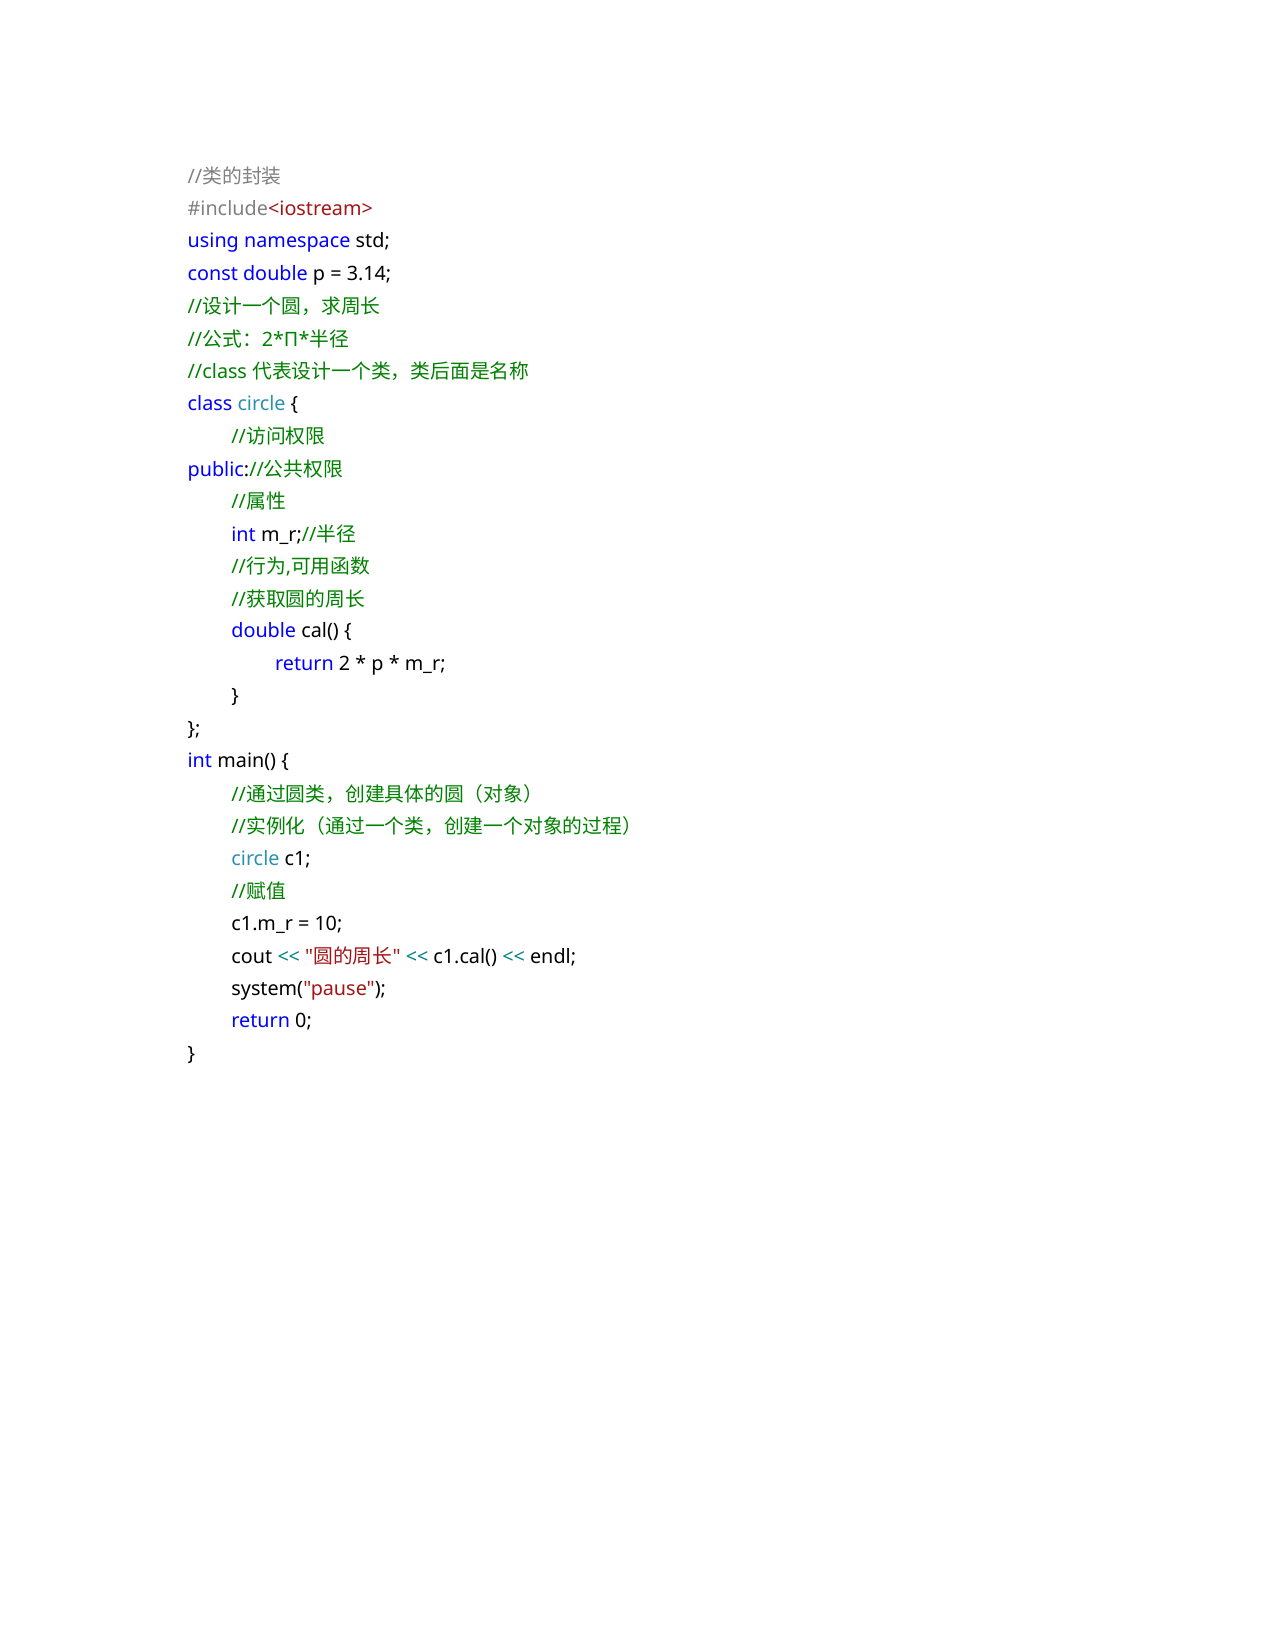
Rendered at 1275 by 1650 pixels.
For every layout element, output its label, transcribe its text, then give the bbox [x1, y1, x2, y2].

text }; [187, 711, 1087, 744]
text //赋值 [187, 874, 1087, 906]
text cout << "圆的周长" << c1.cal() << endl; [187, 939, 1087, 971]
text int main() { [187, 744, 1087, 776]
text //class 代表设计一个类，类后面是名称 [187, 354, 1087, 386]
text double cal() { [187, 614, 1087, 646]
text //获取圆的周长 [187, 581, 1087, 614]
text #include<iostream> [187, 191, 1087, 224]
text class circle { [187, 386, 1087, 419]
text //设计一个圆，求周长 [187, 289, 1087, 321]
text } [187, 1036, 1087, 1069]
text circle c1; [187, 841, 1087, 874]
text return 2 * p * m_r; [187, 646, 1087, 679]
text const double p = 3.14; [187, 256, 1087, 289]
text int m_r;//半径 [187, 516, 1087, 549]
text return 0; [187, 1004, 1087, 1036]
text //属性 [187, 484, 1087, 516]
text //公式：2*Π*半径 [187, 321, 1087, 354]
text //行为,可用函数 [187, 549, 1087, 581]
text system("pause"); [187, 971, 1087, 1004]
text //类的封装 [187, 159, 1087, 191]
text //实例化（通过一个类，创建一个对象的过程） [187, 809, 1087, 841]
text //通过圆类，创建具体的圆（对象） [187, 776, 1087, 809]
text } [187, 679, 1087, 711]
text c1.m_r = 10; [187, 906, 1087, 939]
text //访问权限 [187, 419, 1087, 451]
text public://公共权限 [187, 451, 1087, 484]
text using namespace std; [187, 224, 1087, 256]
